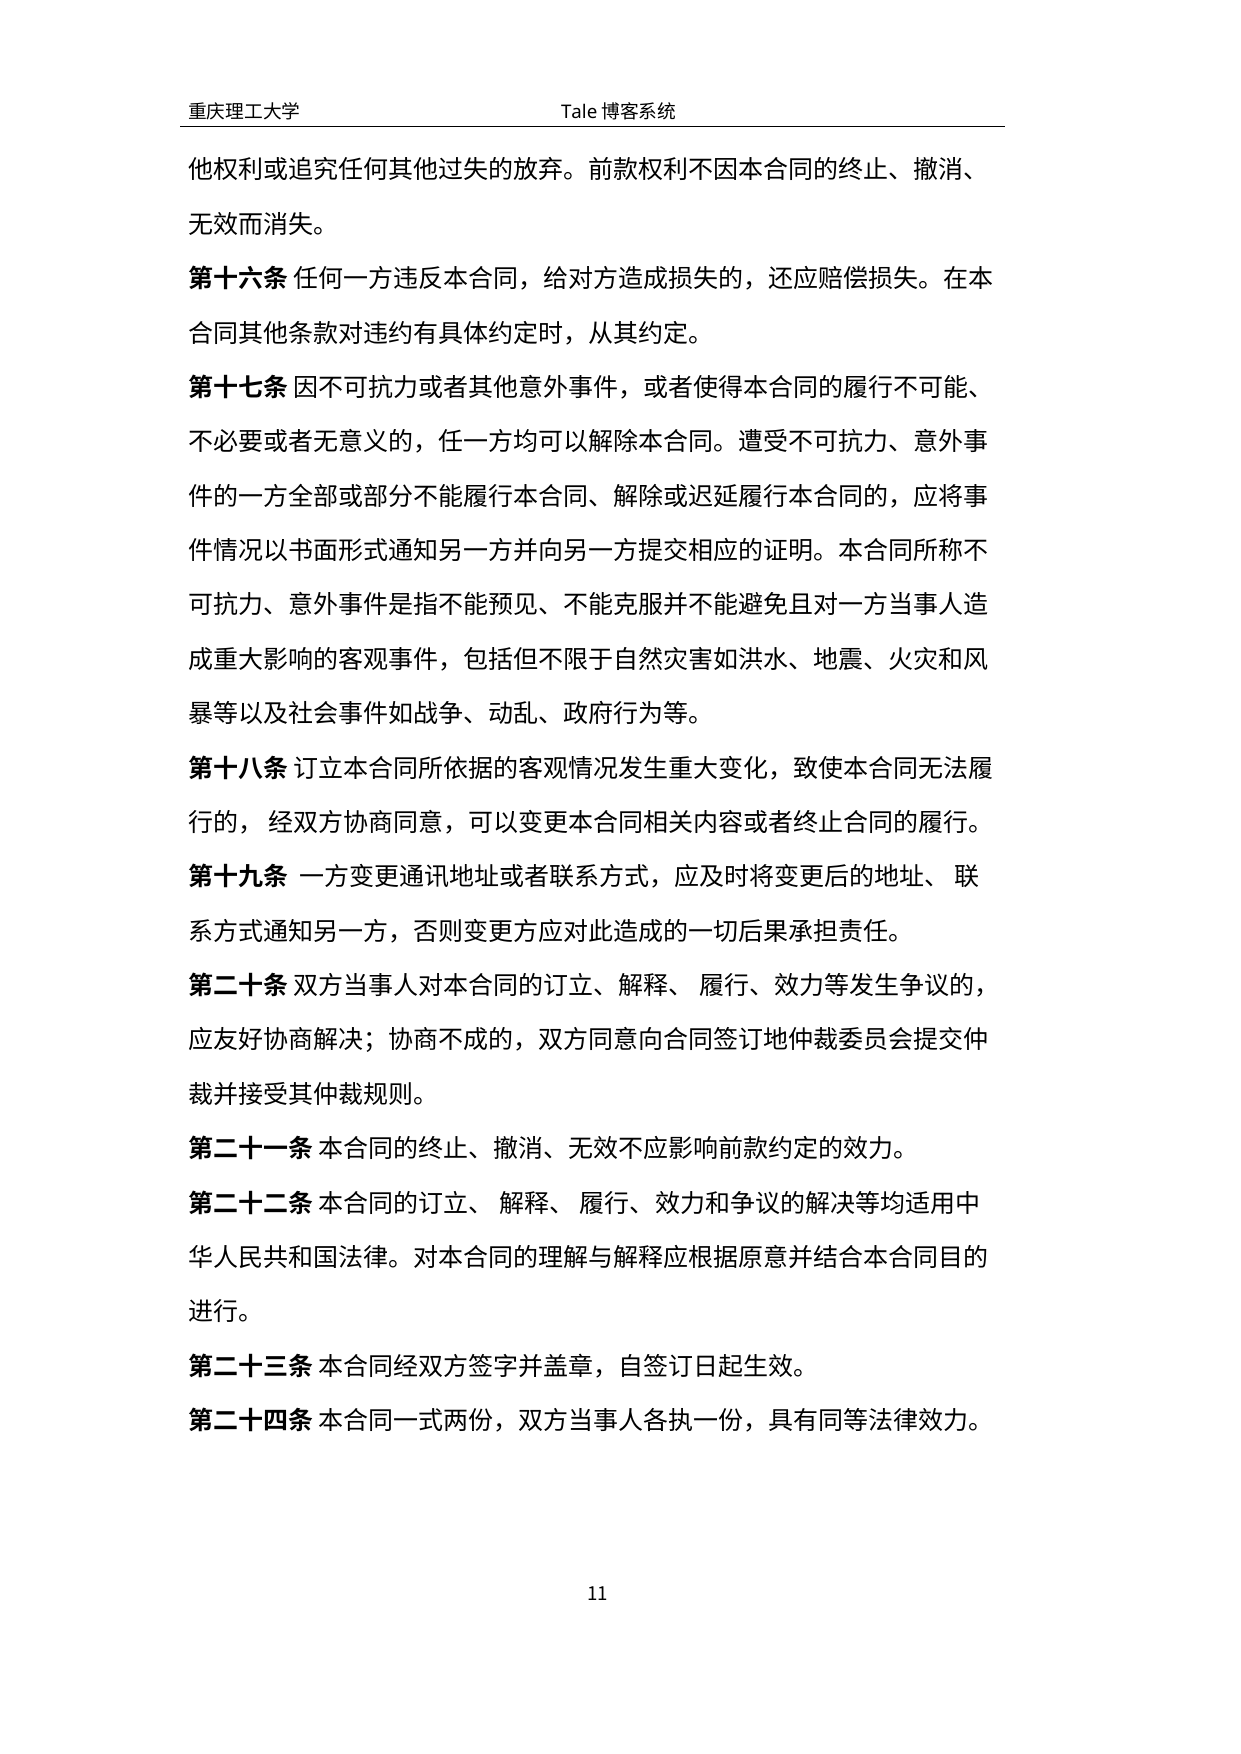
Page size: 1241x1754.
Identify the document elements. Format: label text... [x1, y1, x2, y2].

list 第十八条 订立本合同所依据的客观情况发生重大变化，致使本合同无法履行的， 经双方协商同意，可以变更本合同相关内容或者终止合同的履行。 [188, 748, 996, 839]
list 第十九条 一方变更通讯地址或者联系方式，应及时将变更后的地址、 联系方式通知另一方，否则变更方应对此造成的一切后果承担责任。 [188, 857, 996, 947]
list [188, 150, 996, 241]
text 第二十二条 本合同的订立、 解释、 履行、效力和争议的解决等均适用中华人民共和国法律。对本合同的理解与解释应根据原意并结合本合同目的进行。 [188, 1183, 996, 1328]
text 第二十三条 本合同经双方签字并盖章，自签订日起生效。 [188, 1346, 996, 1382]
text 第二十一条 本合同的终止、撤消、无效不应影响前款约定的效力。 [188, 1129, 996, 1165]
text 第二十条 双方当事人对本合同的订立、解释、 履行、效力等发生争议的，应友好协商解决；协商不成的，双方同意向合同签订地仲裁委员会提交仲裁并接受其仲裁规则。 [188, 966, 996, 1111]
list 第十六条 任何一方违反本合同，给对方造成损失的，还应赔偿损失。在本合同其他条款对违约有具体约定时，从其约定。 [188, 259, 996, 349]
list 第十七条 因不可抗力或者其他意外事件，或者使得本合同的履行不可能、 不必要或者无意义的，任一方均可以解除本合同。遭受不可抗力、意外事件的一方全部或部分不能履行本合同、解除或迟延履行本合同的，应将事件情况以书面形式通知另一方并向另一方提交相应的证明。本合同所称不可抗力、意外事件是指不能预见、不能克服并不能避免且对一方当事人造成重大影响的客观事件，包括但不限于自然灾害如洪水、地震、火灾和风暴等以及社会事件如战争、动乱、政府行为等。 [188, 367, 996, 730]
text 第二十四条 本合同一式两份，双方当事人各执一份，具有同等法律效力。 [188, 1401, 996, 1437]
